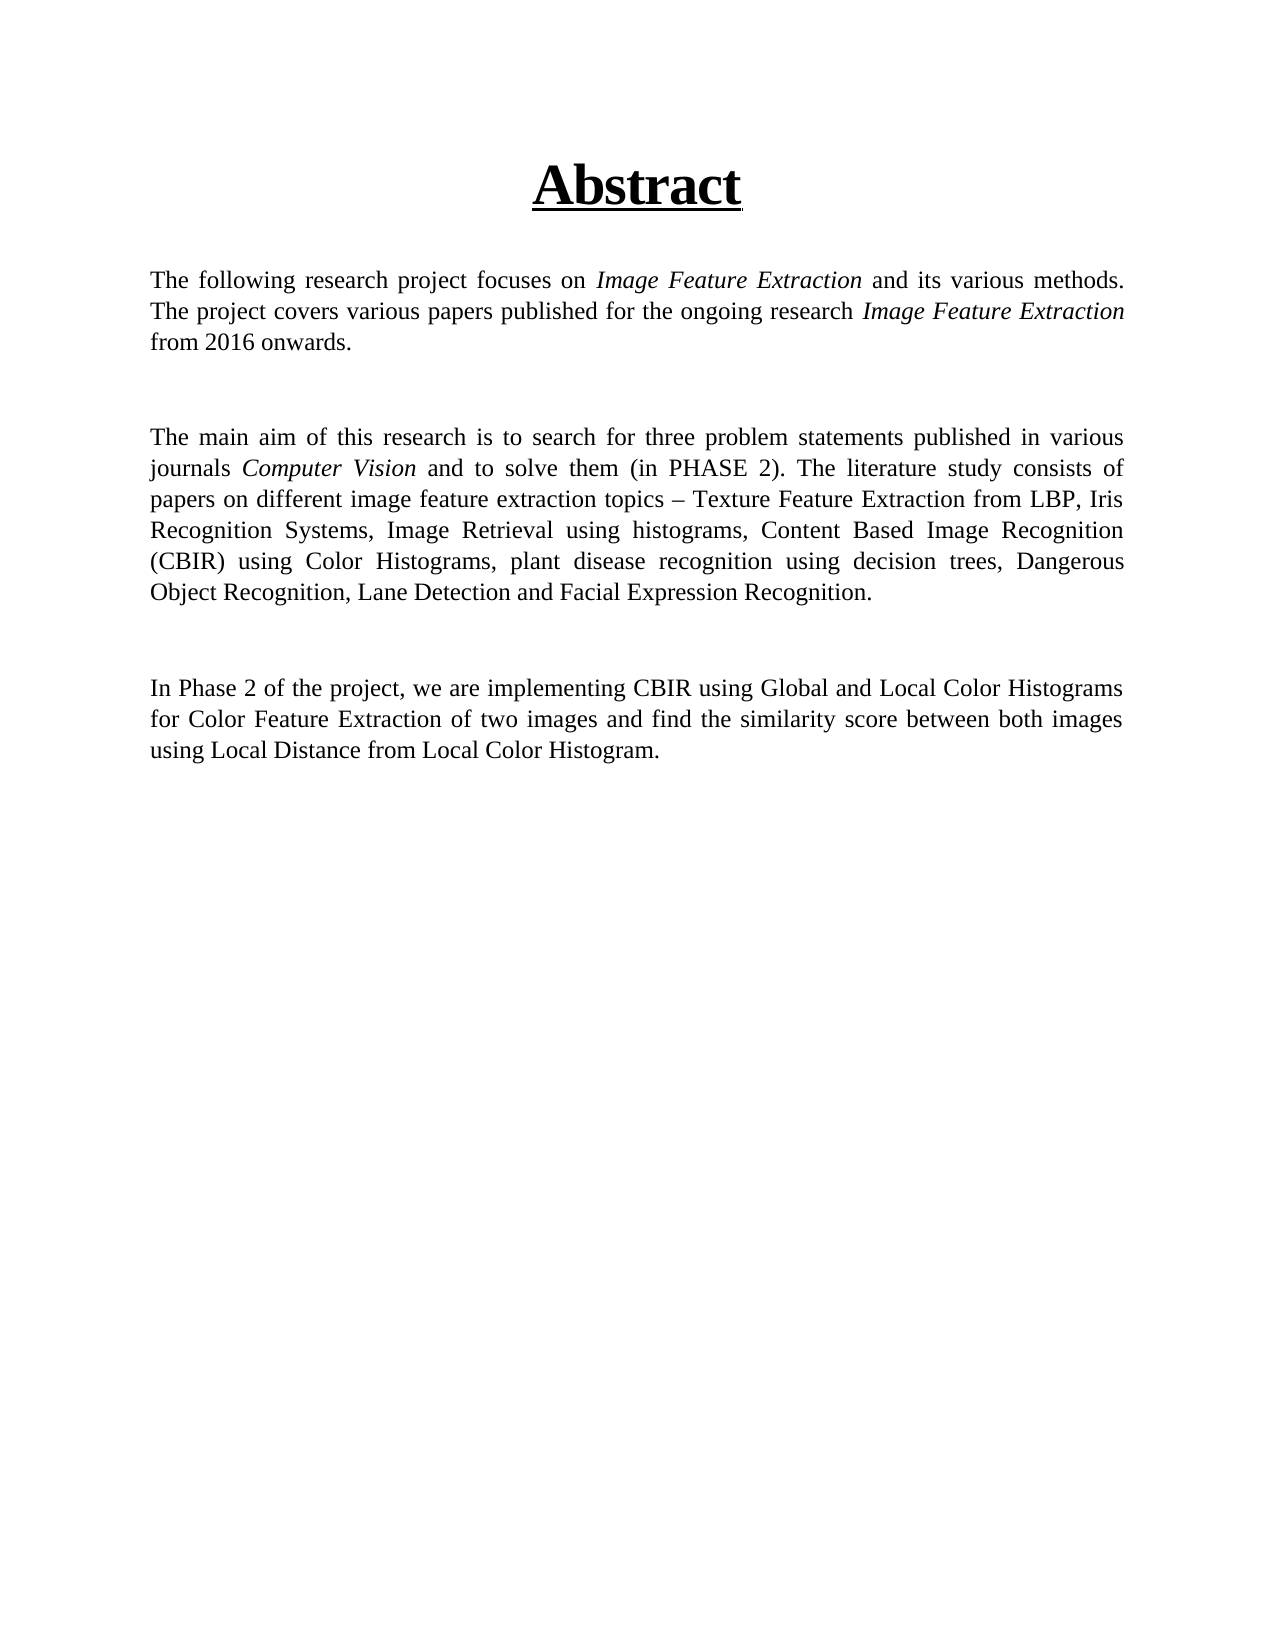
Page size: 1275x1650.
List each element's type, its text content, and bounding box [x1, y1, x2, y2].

text The main aim of this research is to search for three problem statements published in various journals Computer Vision and to solve them (in PHASE 2). The literature study consists of papers on different image feature extraction topics – Texture Feature Extraction from LBP, Iris Recognition Systems, Image Retrieval using histograms, Content Based Image Recognition (CBIR) using Color Histograms, plant disease recognition using decision trees, Dangerous Object Recognition, Lane Detection and Facial Expression Recognition. [150, 422, 1125, 606]
text The following research project focuses on Image Feature Extraction and its various methods. The project covers various papers published for the ongoing research Image Feature Extraction from 2016 onwards. [150, 265, 1125, 356]
text In Phase 2 of the project, we are implementing CBIR using Global and Local Color Histograms for Color Feature Extraction of two images and find the similarity score between both images using Local Distance from Local Color Histogram. [150, 673, 1125, 764]
title Abstract [150, 150, 1125, 217]
